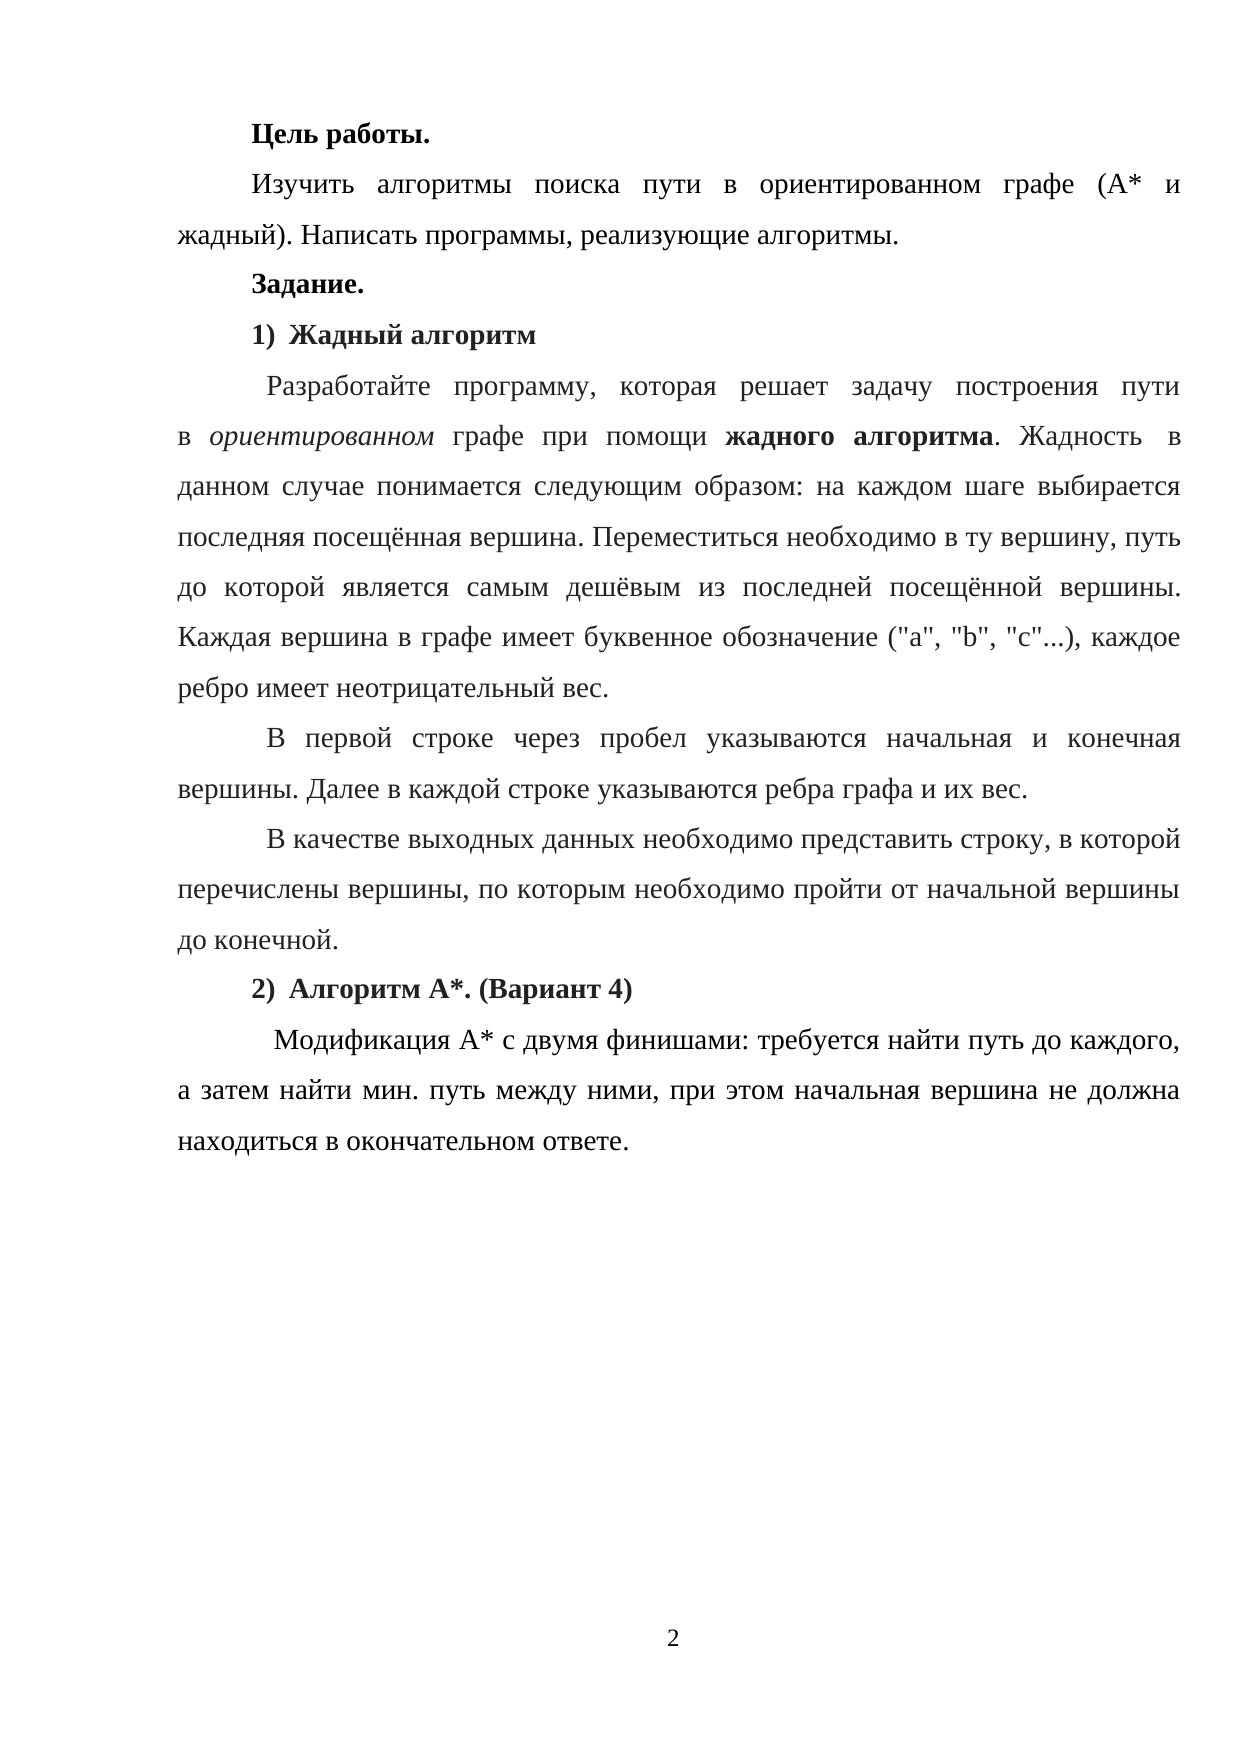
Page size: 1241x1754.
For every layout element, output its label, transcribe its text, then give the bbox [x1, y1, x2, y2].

text В качестве выходных данных необходимо представить строку, в которой перечислены вершины, по которым необходимо пройти от начальной вершины до конечной. [177, 821, 1181, 956]
list Алгоритм А*. (Вариант 4) [251, 972, 1205, 1006]
text В первой строке через пробел указываются начальная и конечная вершины. Далее в каждой строке указываются ребра графа и их вес. [177, 720, 1181, 804]
list Жадный алгоритм [251, 317, 1205, 351]
text Разработайте программу, которая решает задачу построения пути в ориентированном графе при помощи жадного алгоритма. Жадность в данном случае понимается следующим образом: на каждом шаге выбирается последняя посещённая вершина. Переместиться необходимо в ту вершину, путь до которой является самым дешёвым из последней посещённой вершины. Каждая вершина в графе имеет буквенное обозначение ("a", "b", "c"...), каждое ребро имеет неотрицательный вес. [177, 368, 1182, 703]
text Изучить алгоритмы поиска пути в ориентированном графе (А* и жадный). Написать программы, реализующие алгоритмы. [177, 167, 1181, 251]
subtitle Задание. [251, 267, 1205, 301]
text Цель работы. [251, 116, 1205, 149]
text Модификация A* с двумя финишами: требуется найти путь до каждого, а затем найти мин. путь между ними, при этом начальная вершина не должна находиться в окончательном ответе. [177, 1022, 1181, 1156]
